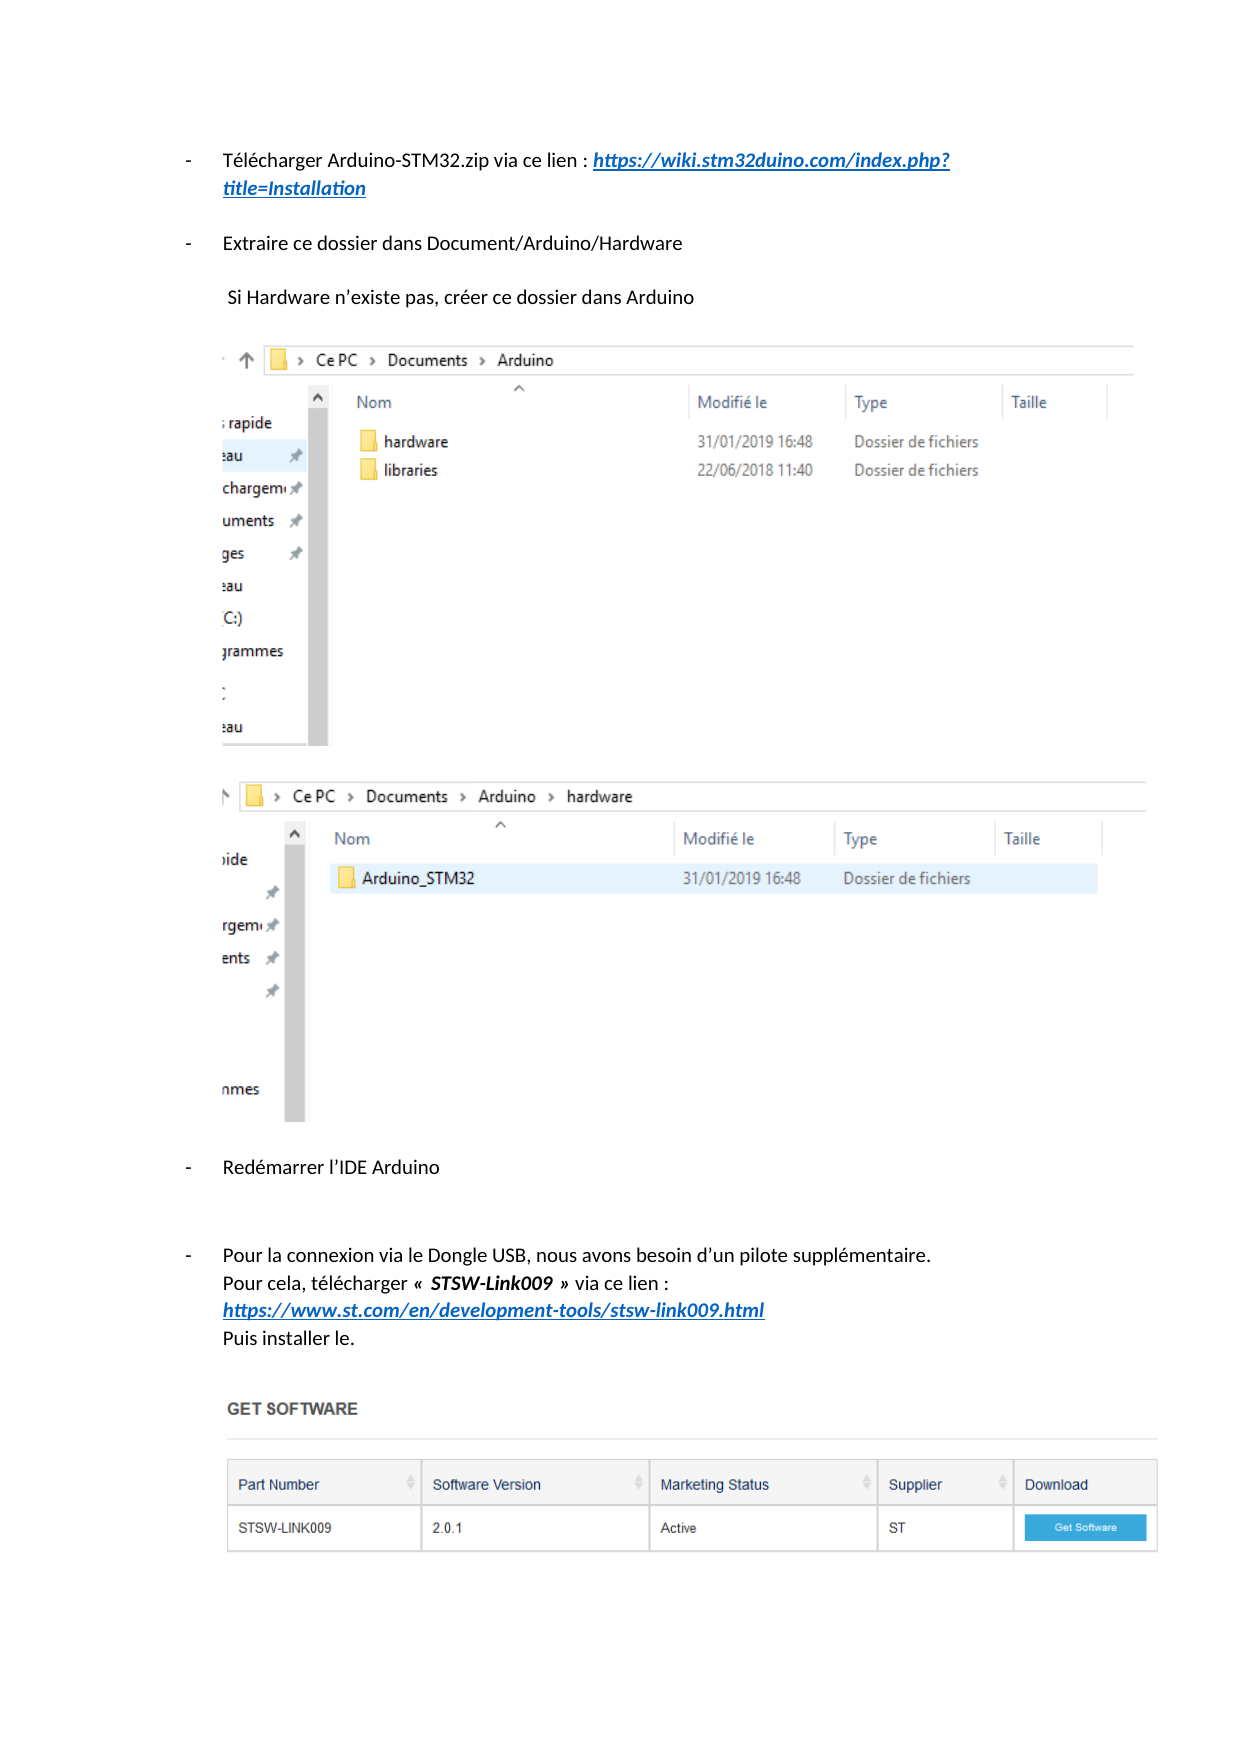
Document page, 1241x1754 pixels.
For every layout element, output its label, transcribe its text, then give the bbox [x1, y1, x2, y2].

list Pour la connexion via le Dongle USB, nous avons besoin d’un pilote supplémentaire. [185, 1242, 1093, 1268]
picture [222, 339, 1134, 746]
list Si Hardware n’existe pas, créer ce dossier dans Arduino [223, 284, 1093, 310]
list Extraire ce dossier dans Document/Arduino/Hardware [185, 230, 1093, 255]
list Redémarrer l’IDE Arduino [185, 1154, 1093, 1180]
picture [222, 1382, 1168, 1580]
list Pour cela, télécharger « STSW-Link009 » via ce lien : https://www.st.com/en/development-tools/stsw-link009.html [223, 1270, 1093, 1323]
list Puis installer le. [223, 1325, 1093, 1350]
list Télécharger Arduino-STM32.zip via ce lien : https://wiki.stm32duino.com/index.php?title=Installation [185, 148, 1093, 200]
picture [222, 775, 1147, 1122]
